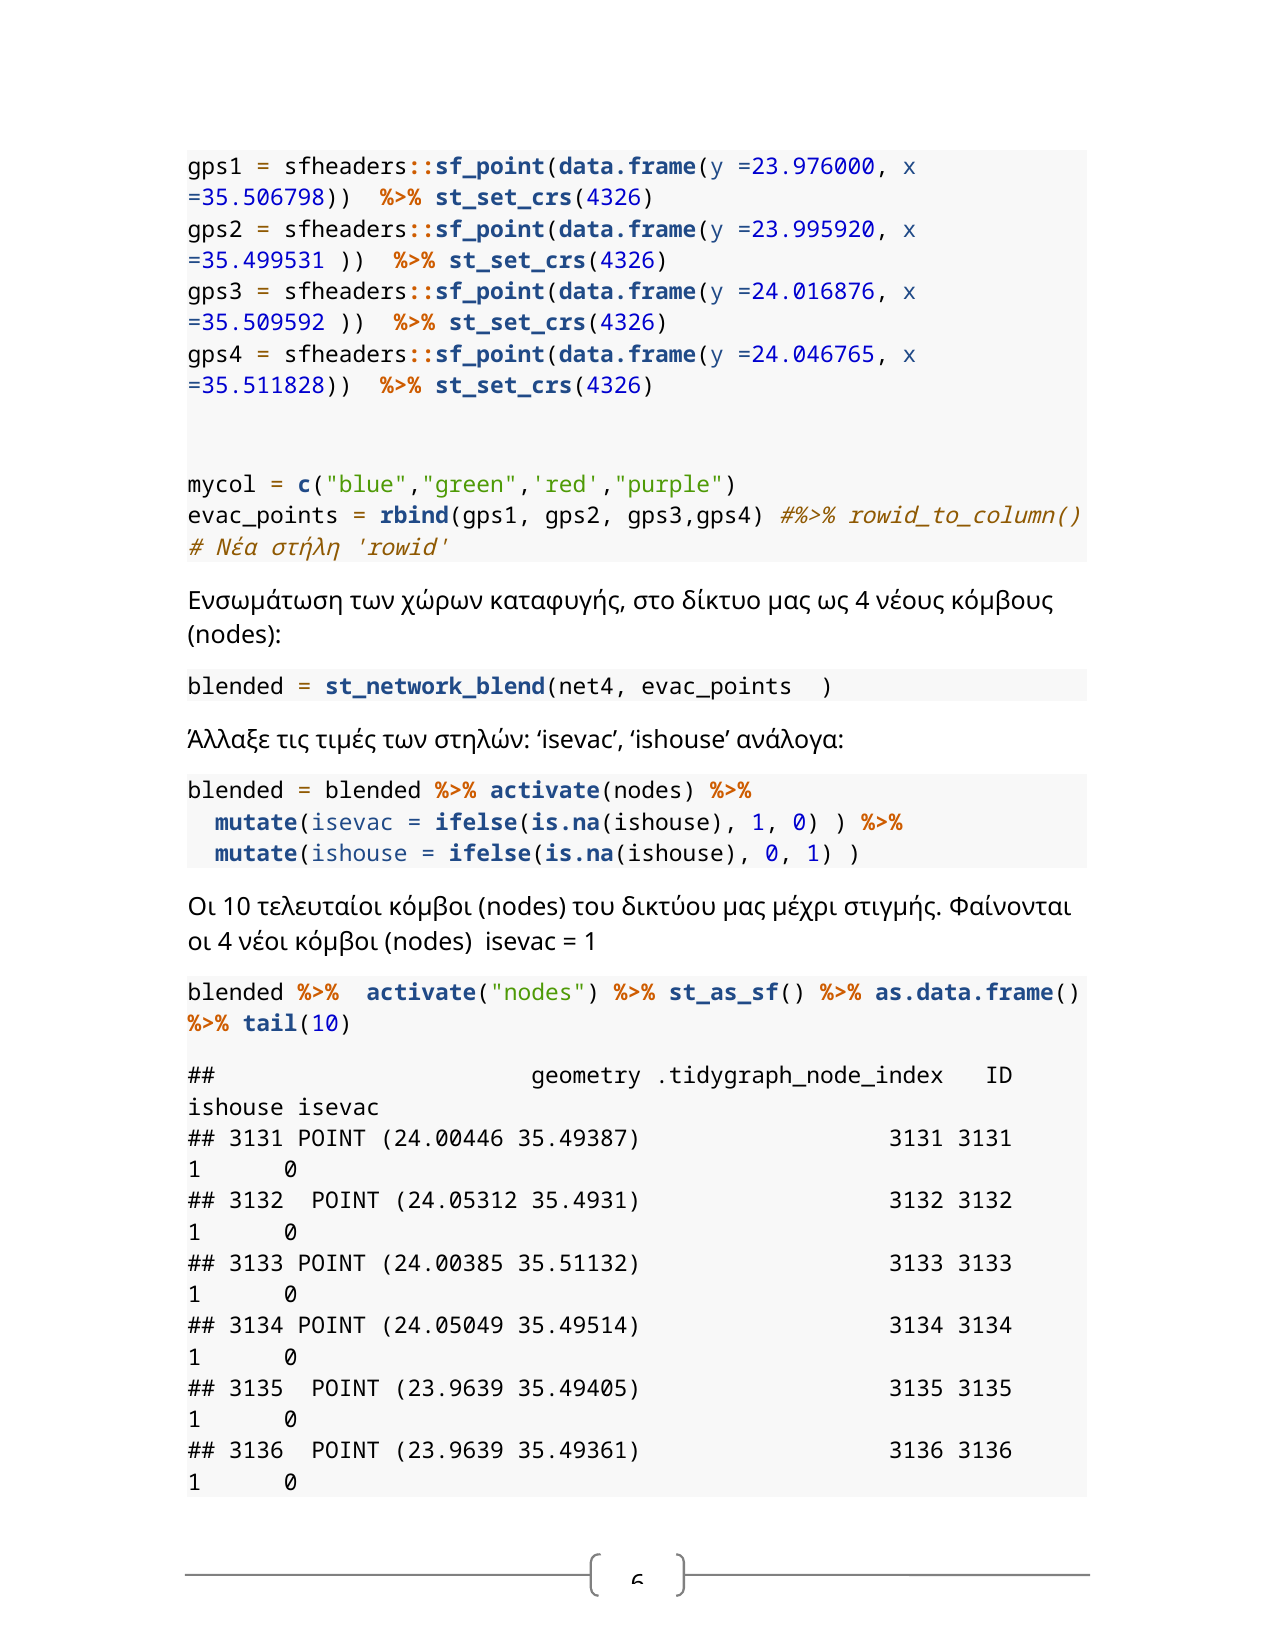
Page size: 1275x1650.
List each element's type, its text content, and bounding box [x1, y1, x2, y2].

text gps1 = sfheaders::sf_point(data.frame(y =23.976000, x =35.506798)) %>% st_set_crs(4326) gps2 = sfheaders::sf_point(data.frame(y =23.995920, x =35.499531 )) %>% st_set_crs(4326) gps3 = sfheaders::sf_point(data.frame(y =24.016876, x =35.509592 )) %>% st_set_crs(4326) gps4 = sfheaders::sf_point(data.frame(y =24.046765, x =35.511828)) %>% st_set_crs(4326) mycol = c("blue","green",'red',"purple") evac_points = rbind(gps1, gps2, gps3,gps4) #%>% rowid_to_column() # Νέα στήλη 'rowid' [187, 150, 1087, 562]
text blended = st_network_blend(net4, evac_points ) [187, 669, 1087, 701]
text blended = blended %>% activate(nodes) %>% mutate(isevac = ifelse(is.na(ishouse), 1, 0) ) %>% mutate(ishouse = ifelse(is.na(ishouse), 0, 1) ) [187, 774, 1087, 868]
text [187, 1059, 1087, 1497]
text Ενσωμάτωση των χώρων καταφυγής, στο δίκτυο μας ως 4 νέους κόμβους (nodes): [187, 583, 1087, 651]
text blended %>% activate("nodes") %>% st_as_sf() %>% as.data.frame() %>% tail(10) [352, 976, 1087, 1038]
text Οι 10 τελευταίοι κόμβοι (nodes) του δικτύου μας μέχρι στιγμής. Φαίνονται οι 4 νέοι κόμβοι (nodes) isevac = 1 [187, 889, 1087, 957]
text Άλλαξε τις τιμές των στηλών: ‘isevac’, ‘ishouse’ ανάλογα: [187, 722, 1087, 756]
